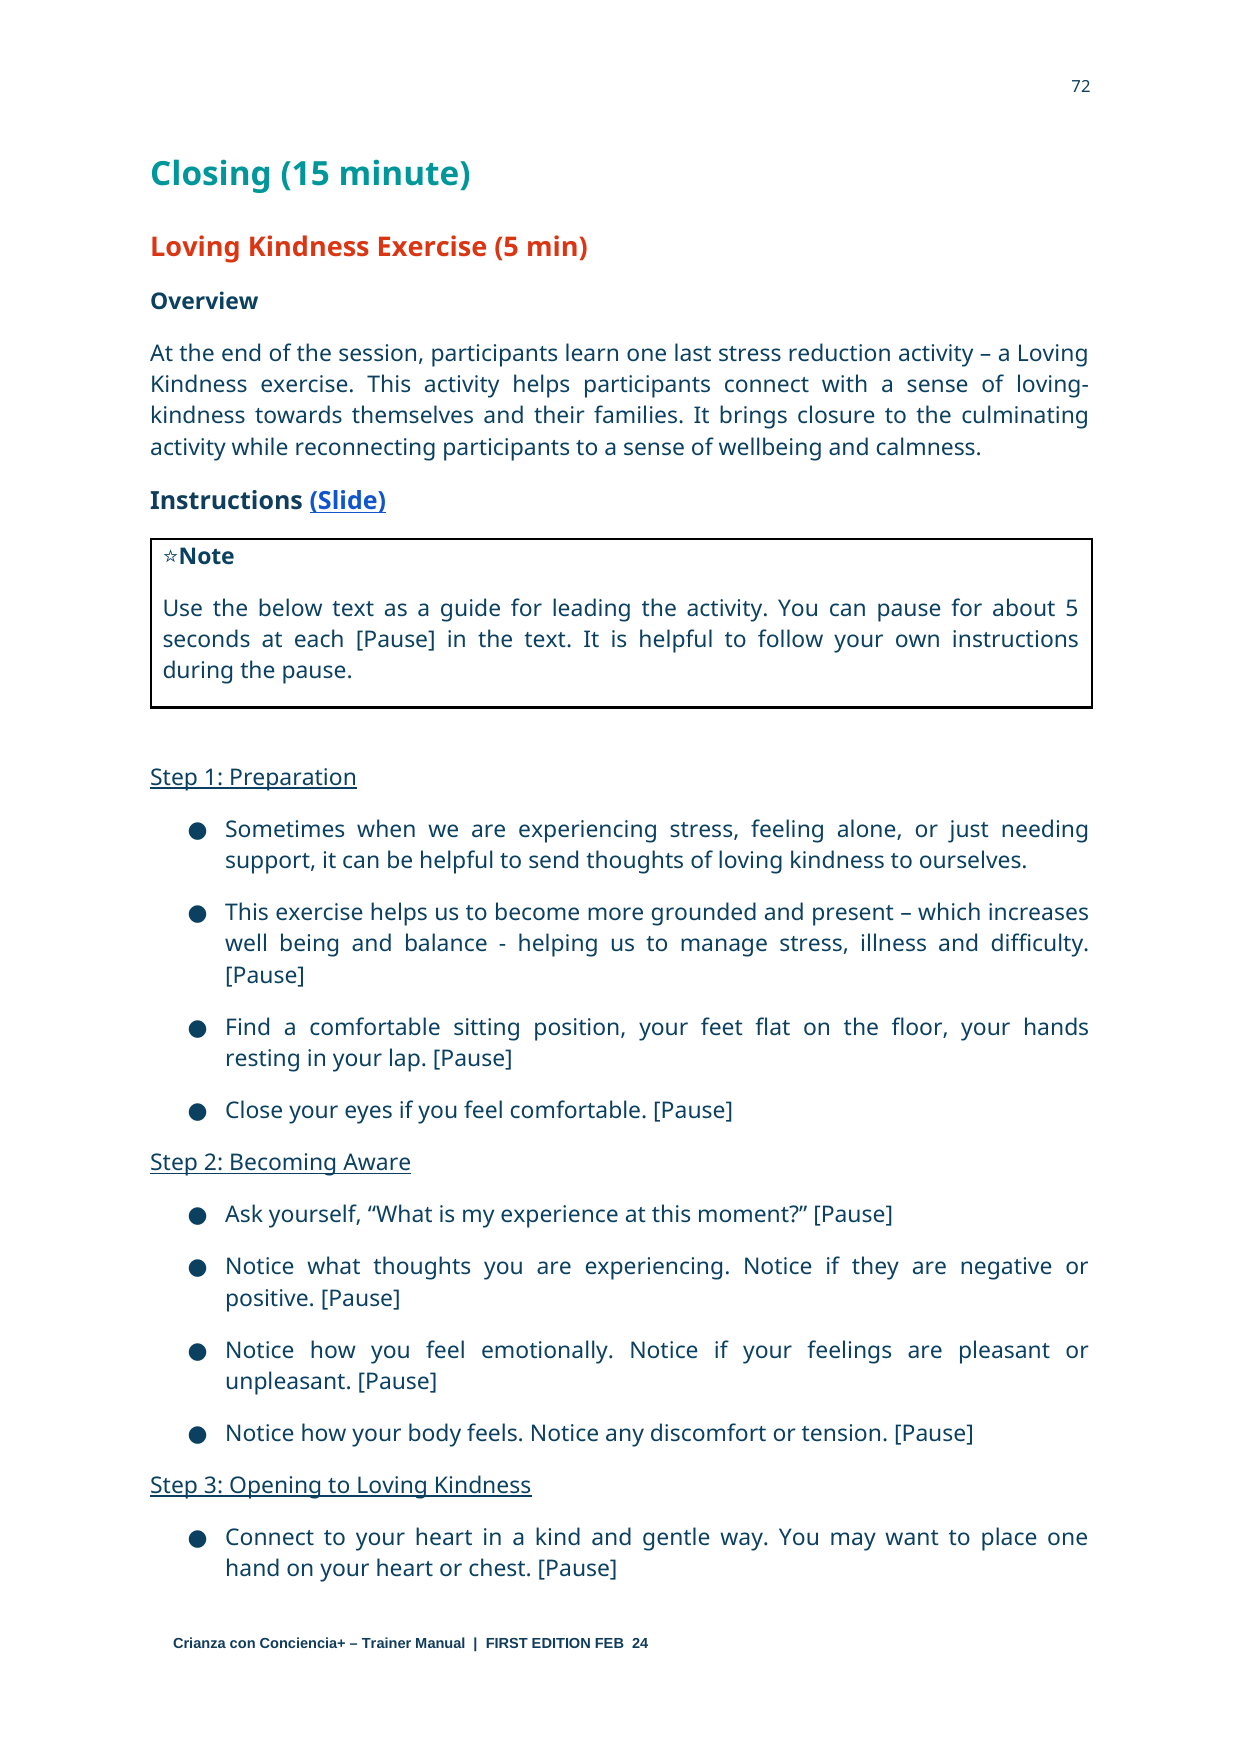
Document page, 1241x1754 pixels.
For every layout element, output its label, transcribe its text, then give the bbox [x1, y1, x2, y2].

subtitle Closing (15 minute) [150, 150, 1090, 195]
list This exercise helps us to become more grounded and present – which increases well being and balance - helping us to manage stress, illness and difficulty. [Pause] [187, 896, 1090, 990]
text Step 3: Opening to Loving Kindness [150, 1469, 1090, 1500]
list Close your eyes if you feel comfortable. [Pause] [187, 1094, 1090, 1125]
list Notice how your body feels. Notice any discomfort or tension. [Pause] [187, 1417, 1090, 1448]
list Sometimes when we are experiencing stress, feeling alone, or just needing support, it can be helpful to send thoughts of loving kindness to ourselves. [187, 813, 1090, 875]
text Step 2: Becoming Aware [150, 1146, 1090, 1177]
text Step 1: Preparation [150, 761, 1090, 792]
subtitle Loving Kindness Exercise (5 min) [150, 227, 1090, 264]
subtitle Instructions (Slide) [150, 483, 1090, 517]
list Find a comfortable sitting position, your feet flat on the floor, your hands resting in your lap. [Pause] [187, 1011, 1090, 1073]
list Notice what thoughts you are experiencing. Notice if they are negative or positive. [Pause] [187, 1250, 1090, 1313]
text Overview [150, 285, 1090, 316]
table_header ⭐Note Use the below text as a guide for leading the activity. You can pause for about 5 seconds at each [Pause] in the text. It is helpful to follow your own instructions during the pause. [152, 540, 1091, 706]
list Ask yourself, “What is my experience at this moment?” [Pause] [187, 1198, 1090, 1229]
list Notice how you feel emotionally. Notice if your feelings are pleasant or unpleasant. [Pause] [187, 1333, 1090, 1396]
text At the end of the session, participants learn one last stress reduction activity – a Loving Kindness exercise. This activity helps participants connect with a sense of loving-kindness towards themselves and their families. It brings closure to the culminating activity while reconnecting participants to a sense of wellbeing and calmness. [150, 337, 1090, 462]
list Connect to your heart in a kind and gentle way. You may want to place one hand on your heart or chest. [Pause] [187, 1521, 1090, 1583]
